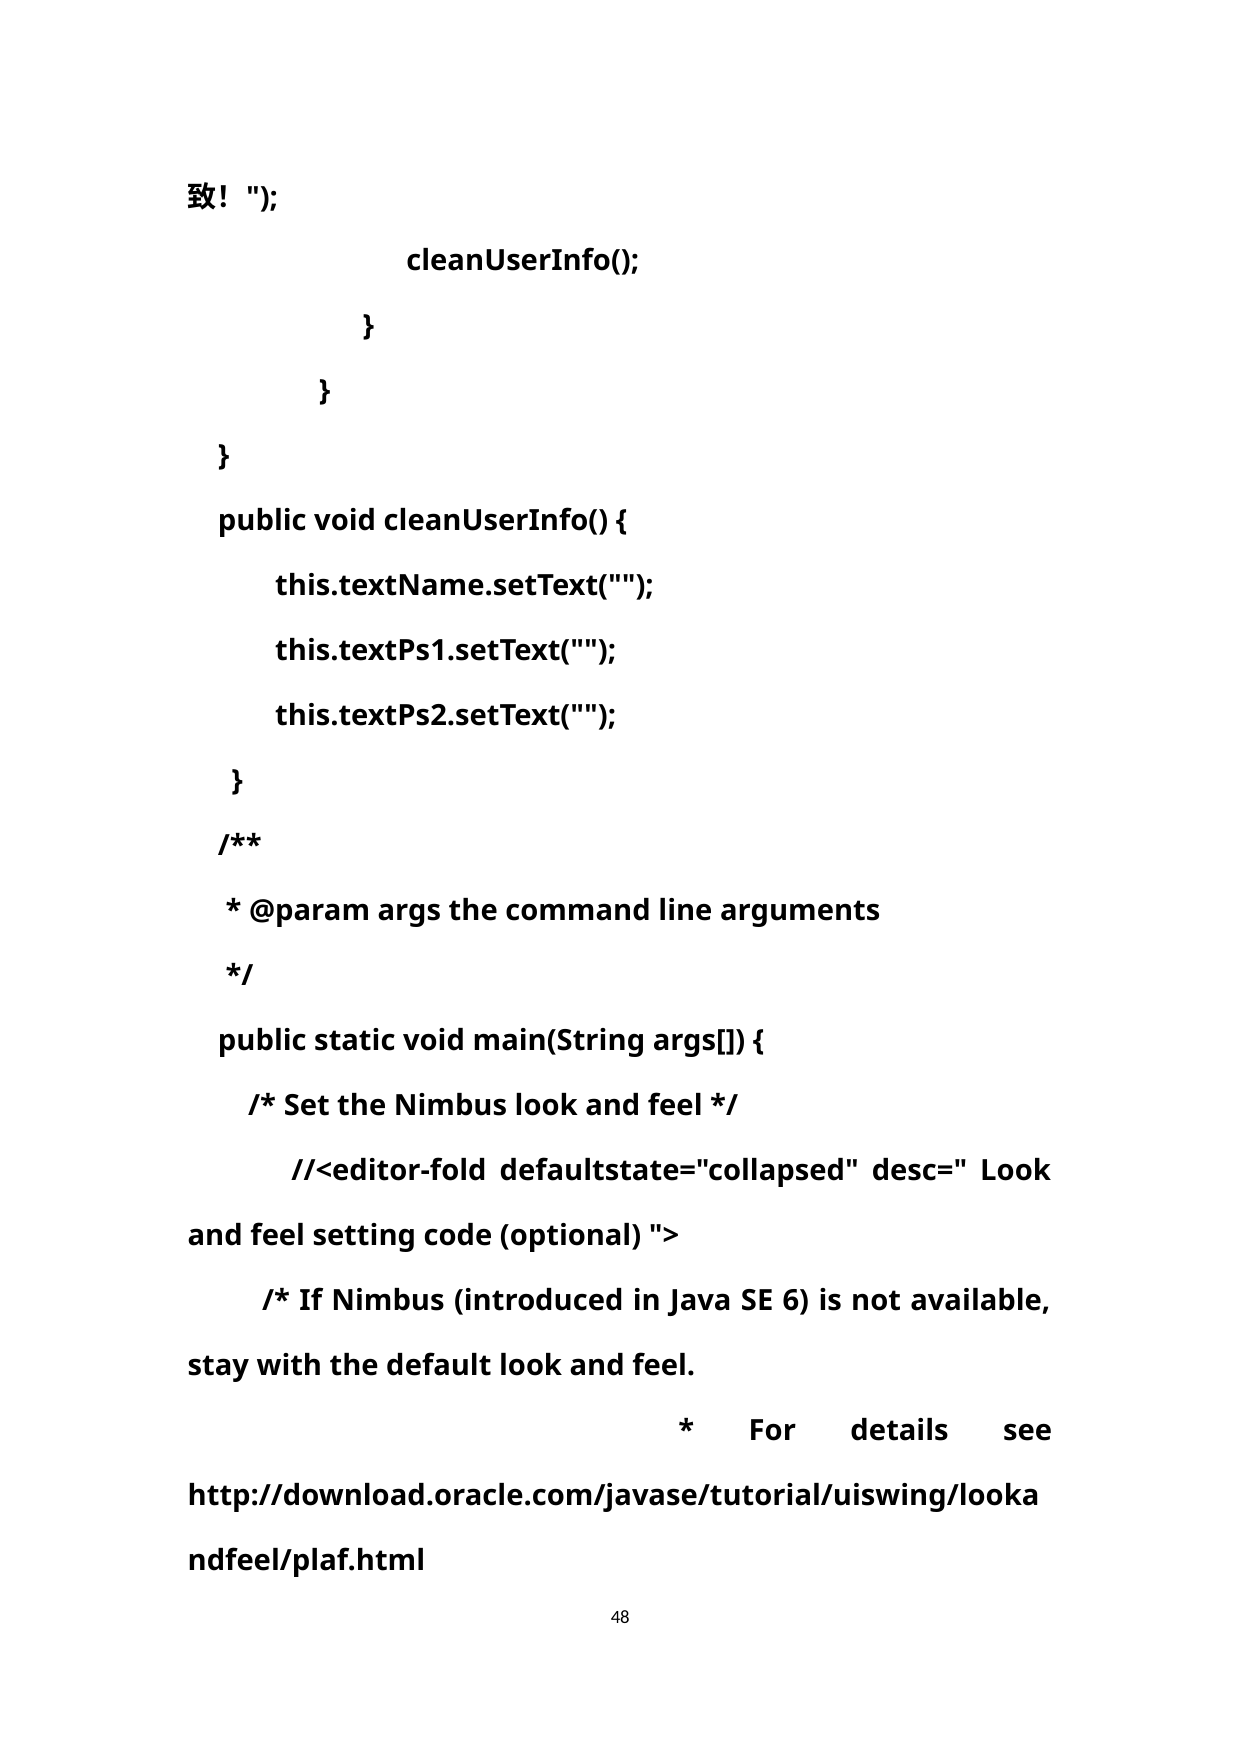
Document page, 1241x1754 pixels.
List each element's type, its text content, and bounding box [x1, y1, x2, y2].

text } [187, 422, 1053, 487]
text } [187, 747, 1053, 812]
text this.textPs2.setText(""); [187, 682, 1053, 747]
text //<editor-fold defaultstate="collapsed" desc=" Look and feel setting code (optional) "> [187, 1137, 1053, 1267]
text } [187, 357, 1053, 422]
text public void cleanUserInfo() { [187, 487, 1053, 552]
text cleanUserInfo(); [187, 227, 1053, 292]
text * For details see http://download.oracle.com/javase/tutorial/uiswing/lookandfeel/plaf.html [187, 1397, 1053, 1592]
text public static void main(String args[]) { [187, 1007, 1053, 1072]
text */ [187, 942, 1053, 1007]
text } [187, 292, 1053, 357]
text /* If Nimbus (introduced in Java SE 6) is not available, stay with the default look and feel. [187, 1267, 1053, 1397]
text * @param args the command line arguments [187, 877, 1053, 942]
text /** [187, 812, 1053, 877]
text this.textPs1.setText(""); [187, 617, 1053, 682]
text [187, 162, 1053, 227]
text /* Set the Nimbus look and feel */ [187, 1072, 1053, 1137]
text this.textName.setText(""); [187, 552, 1053, 617]
